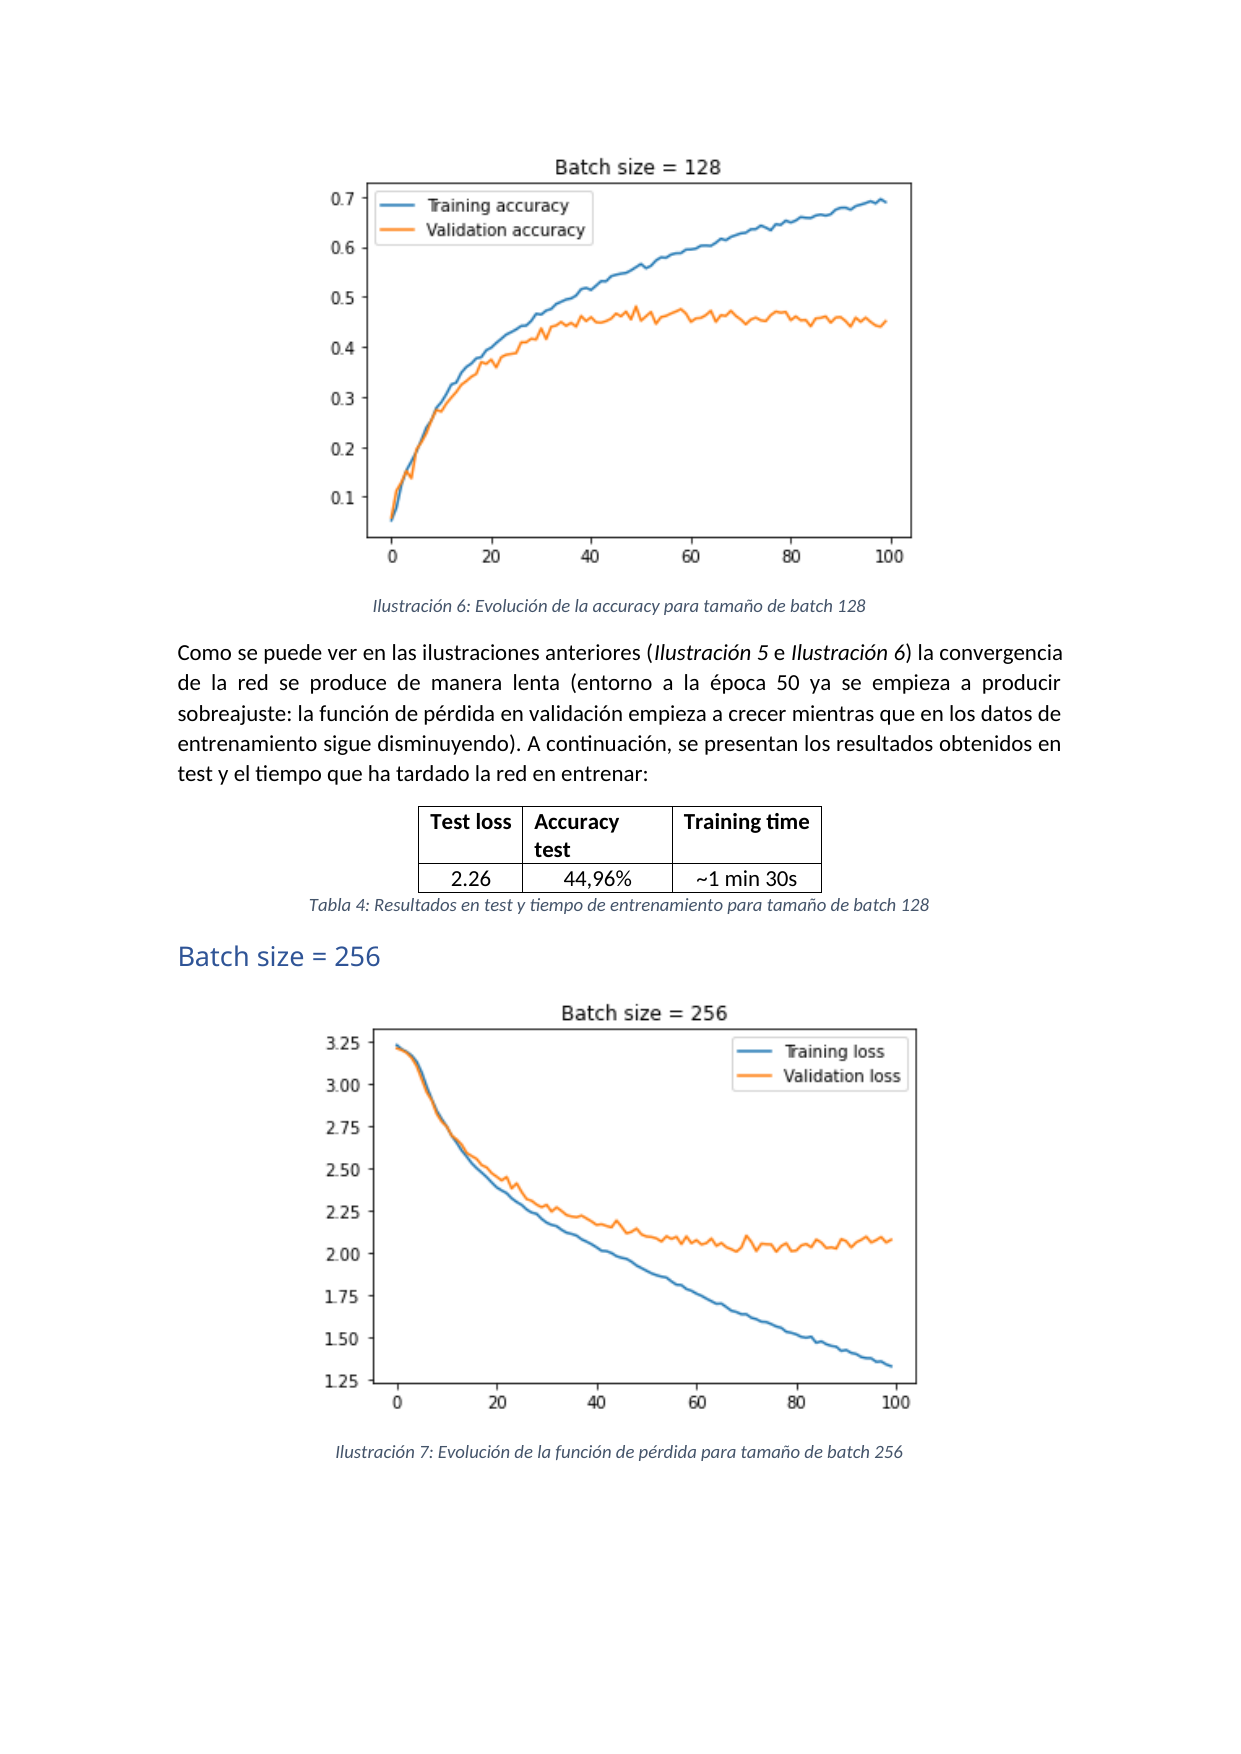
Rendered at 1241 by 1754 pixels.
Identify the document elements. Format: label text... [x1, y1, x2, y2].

table_cell ~1 min 30s [673, 864, 821, 892]
text Como se puede ver en las ilustraciones anteriores (Ilustración 5 e Ilustración 6) la convergencia de la red se produce de manera lenta (entorno a la época 50 ya se empieza a producir sobreajuste: la función de pérdida en validación empieza a crecer mientras que en los datos de entrenamiento sigue disminuyendo). A continuación, se presentan los resultados obtenidos en test y el tiempo que ha tardado la red en entrenar: [177, 638, 1063, 787]
subtitle Batch size = 256 [177, 937, 1063, 974]
table_header Accuracy test [523, 807, 672, 863]
picture [318, 147, 922, 576]
table_cell 44,96% [523, 864, 672, 892]
picture [313, 993, 927, 1422]
table_cell 2.26 [419, 864, 522, 892]
table_header Training time [673, 807, 821, 863]
table_header Test loss [419, 807, 522, 863]
